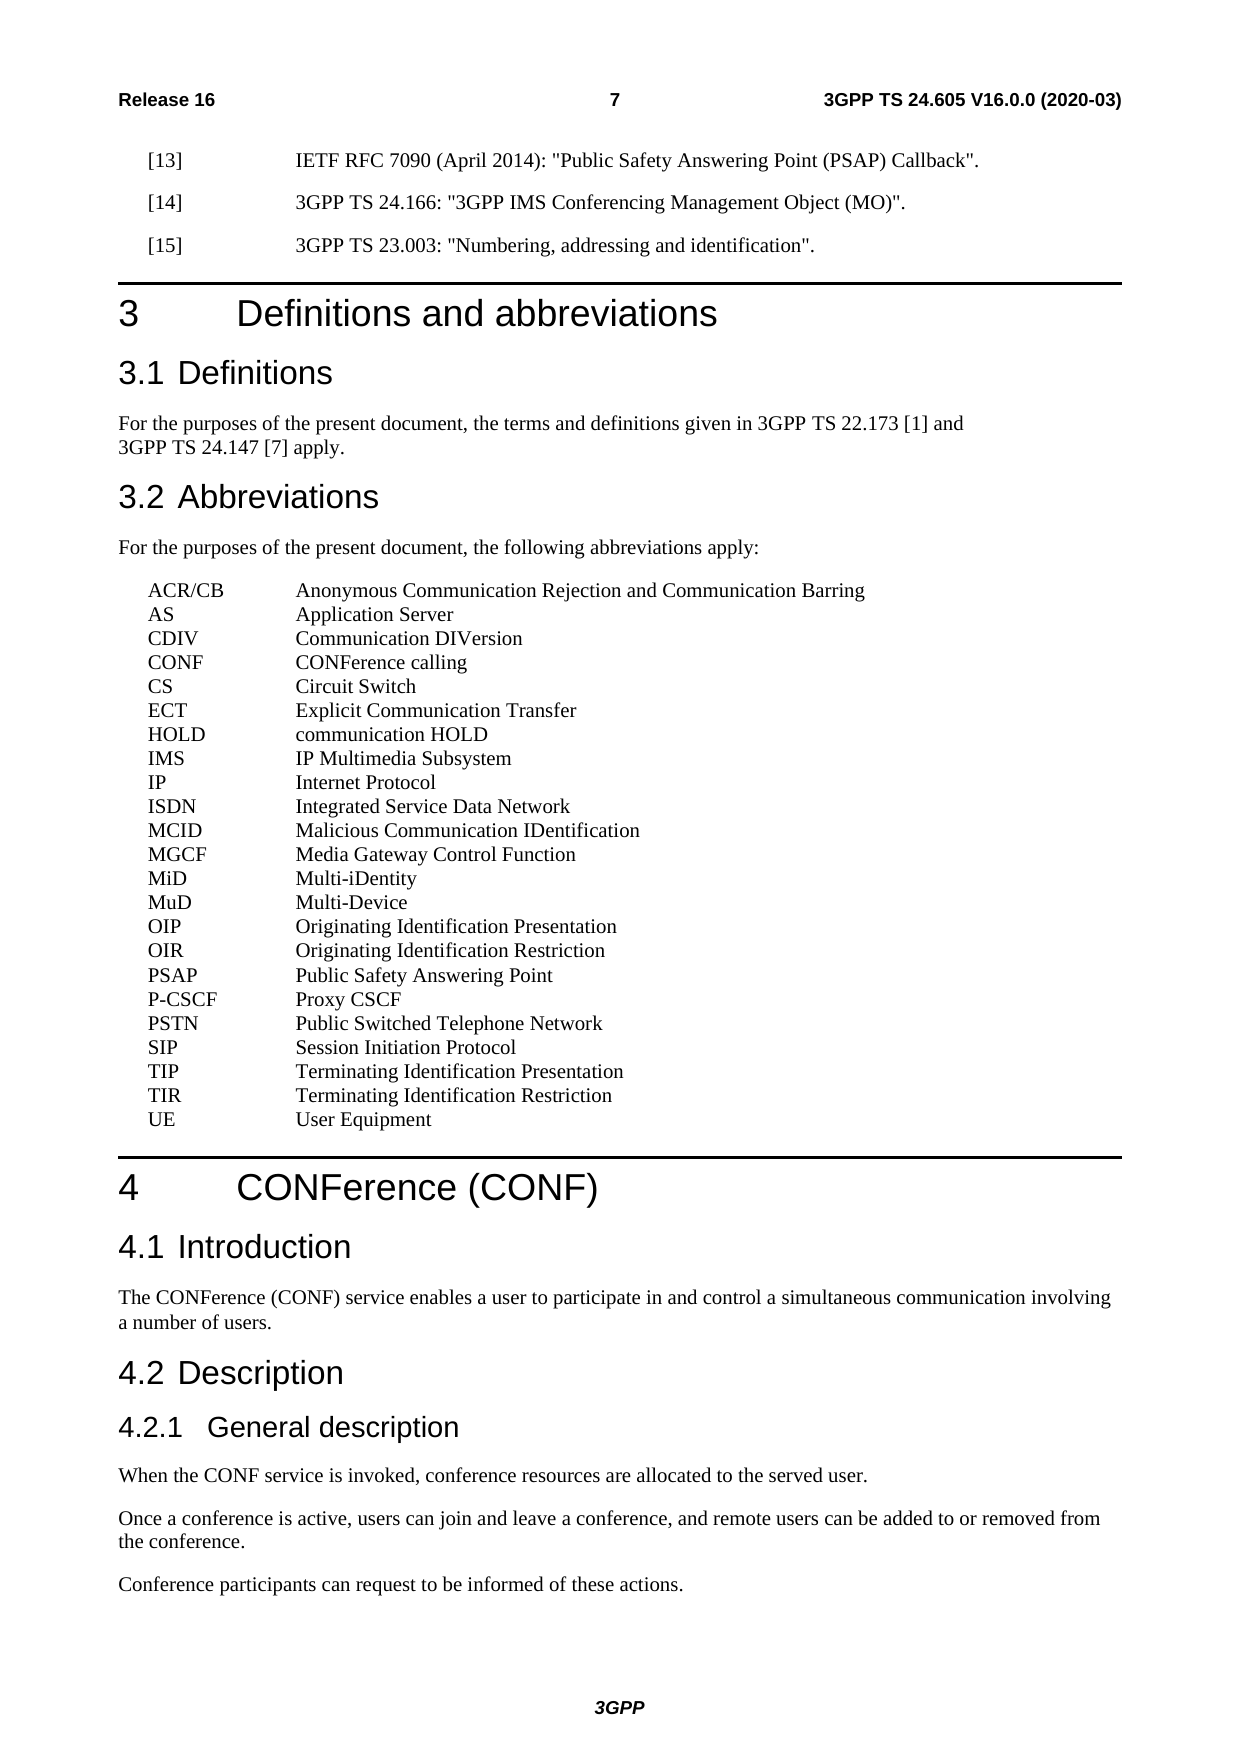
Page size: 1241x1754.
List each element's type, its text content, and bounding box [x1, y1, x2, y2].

text TIP Terminating Identification Presentation [148, 1059, 1122, 1083]
text OIR Originating Identification Restriction [148, 938, 1122, 962]
text Conference participants can request to be informed of these actions. [118, 1572, 1122, 1596]
text PSTN Public Switched Telephone Network [148, 1011, 1122, 1035]
text Once a conference is active, users can join and leave a conference, and remote users can be added to or removed from the conference. [118, 1505, 1122, 1553]
text MCID Malicious Communication IDentification [148, 818, 1122, 842]
subtitle 4.2.1 General description [118, 1410, 1122, 1444]
text SIP Session Initiation Protocol [148, 1035, 1122, 1059]
subtitle 4.1 Introduction [118, 1227, 1122, 1266]
text UE User Equipment [148, 1107, 1122, 1131]
text For the purposes of the present document, the terms and definitions given in 3GPP TS 22.173 [1] and 3GPP TS 24.147 [7] apply. [118, 411, 1122, 459]
text MuD Multi-Device [148, 890, 1122, 914]
text CONF CONFerence calling [148, 650, 1122, 674]
text PSAP Public Safety Answering Point [148, 962, 1122, 987]
subtitle 3.1 Definitions [118, 353, 1122, 392]
text IP Internet Protocol [148, 770, 1122, 794]
text TIR Terminating Identification Restriction [148, 1083, 1122, 1107]
text OIP Originating Identification Presentation [148, 914, 1122, 938]
text CDIV Communication DIVersion [148, 626, 1122, 650]
text [13] IETF RFC 7090 (April 2014): "Public Safety Answering Point (PSAP) Callback". [148, 147, 1122, 172]
subtitle 4.2 Description [118, 1353, 1122, 1392]
text ACR/CB Anonymous Communication Rejection and Communication Barring [148, 577, 1122, 602]
text [14] 3GPP TS 24.166: "3GPP IMS Conferencing Management Object (MO)". [148, 190, 1122, 214]
text CS Circuit Switch [148, 674, 1122, 698]
subtitle 4 CONFerence (CONF) [118, 1159, 1122, 1208]
text ECT Explicit Communication Transfer [148, 698, 1122, 722]
subtitle 3.2 Abbreviations [118, 477, 1122, 516]
text For the purposes of the present document, the following abbreviations apply: [118, 535, 1122, 559]
text P-CSCF Proxy CSCF [148, 987, 1122, 1011]
text MGCF Media Gateway Control Function [148, 842, 1122, 866]
text HOLD communication HOLD [148, 722, 1122, 746]
subtitle 3 Definitions and abbreviations [118, 285, 1122, 335]
text AS Application Server [148, 602, 1122, 626]
text The CONFerence (CONF) service enables a user to participate in and control a simultaneous communication involving a number of users. [118, 1284, 1122, 1334]
text When the CONF service is invoked, conference resources are allocated to the served user. [118, 1463, 1122, 1487]
text MiD Multi-iDentity [148, 866, 1122, 890]
text IMS IP Multimedia Subsystem [148, 746, 1122, 770]
text ISDN Integrated Service Data Network [148, 794, 1122, 818]
text [15] 3GPP TS 23.003: "Numbering, addressing and identification". [148, 233, 1122, 257]
